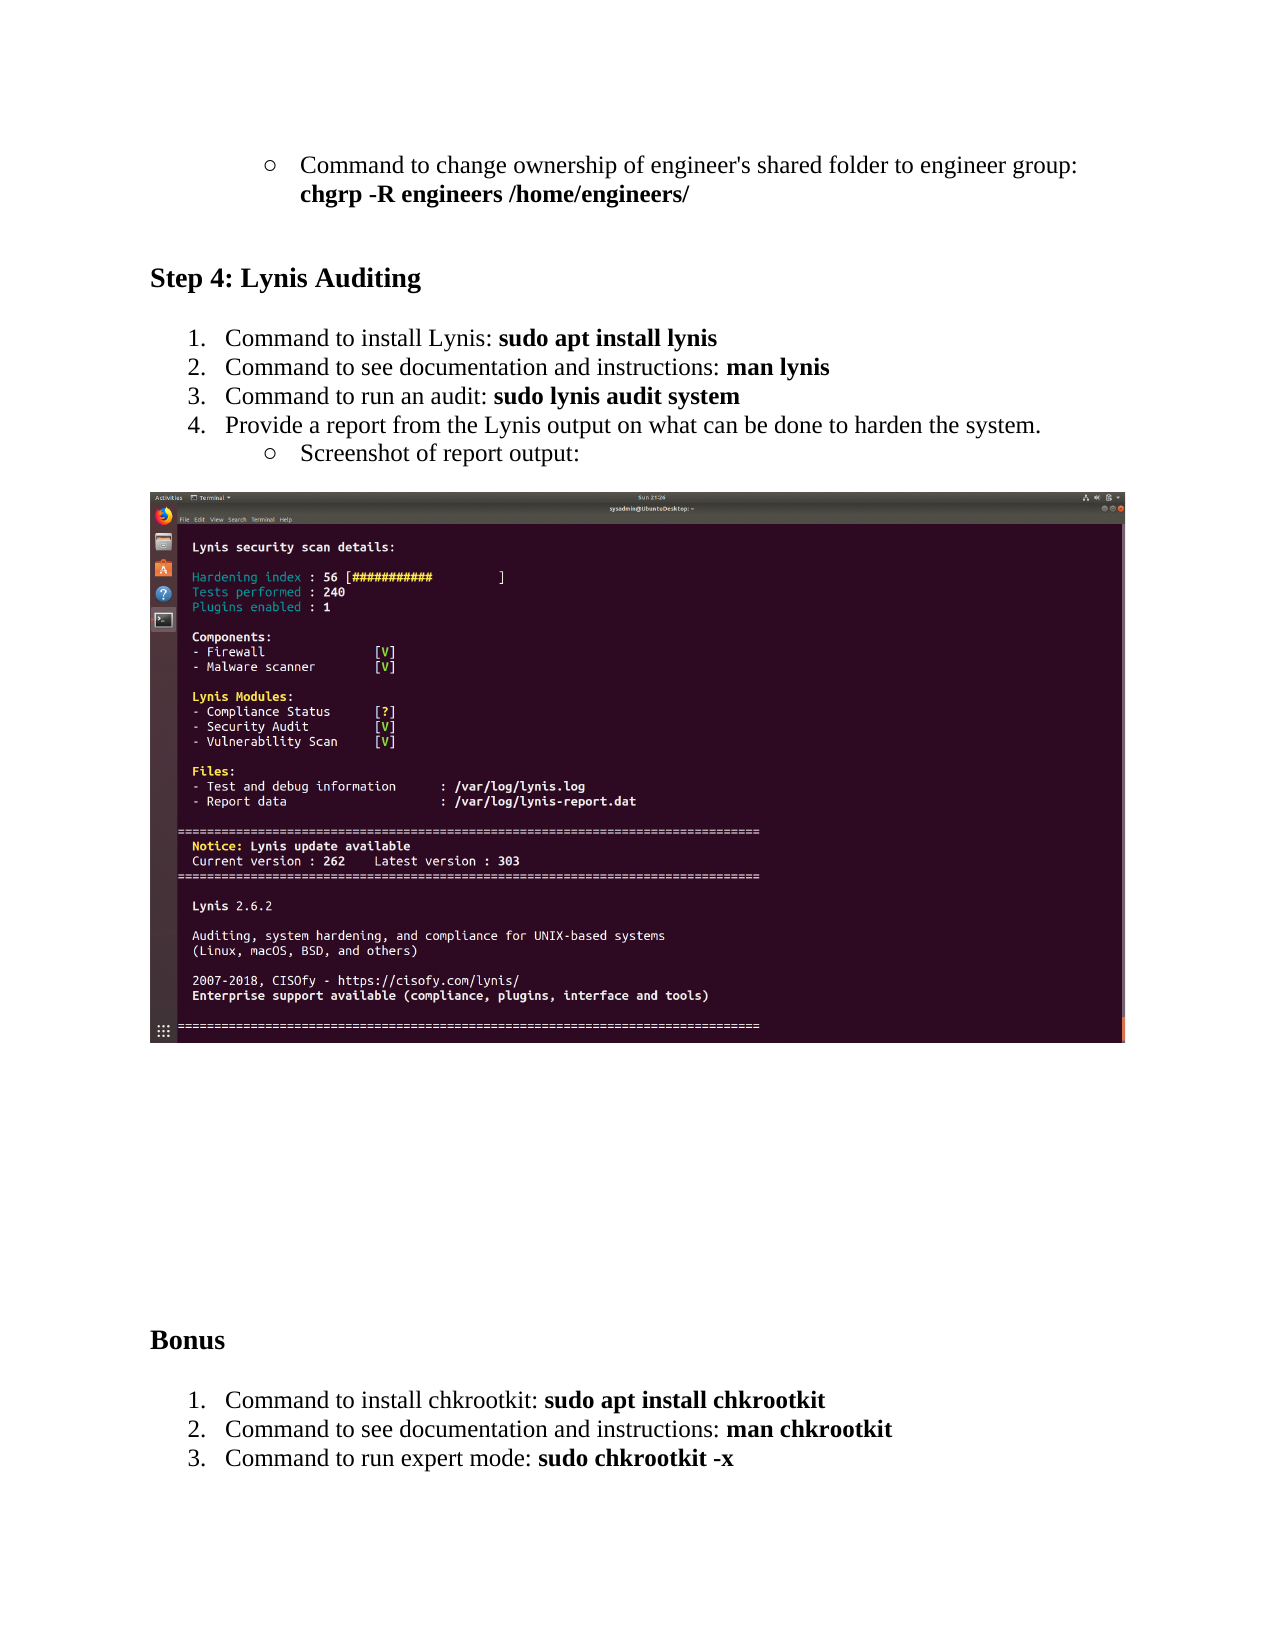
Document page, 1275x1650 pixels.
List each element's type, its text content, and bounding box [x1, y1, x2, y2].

list Command to run an audit: sudo lynis audit system [187, 381, 1125, 410]
list Command to install Lynis: sudo apt install lynis [187, 323, 1125, 352]
list Screenshot of report output: [262, 438, 1125, 467]
list Command to see documentation and instructions: man chkrootkit [187, 1414, 1125, 1443]
text Step 4: Lynis Auditing [150, 261, 1125, 294]
list Command to run expert mode: sudo chkrootkit -x [187, 1443, 1125, 1472]
text Bonus [150, 1323, 1125, 1356]
list Provide a report from the Lynis output on what can be done to harden the system. [187, 410, 1125, 438]
list Command to install chkrootkit: sudo apt install chkrootkit [187, 1386, 1125, 1414]
list Command to see documentation and instructions: man lynis [187, 352, 1125, 381]
picture [150, 492, 1125, 1043]
list Command to change ownership of engineer's shared folder to engineer group: chgrp -R engineers /home/engineers/ [262, 150, 1125, 208]
